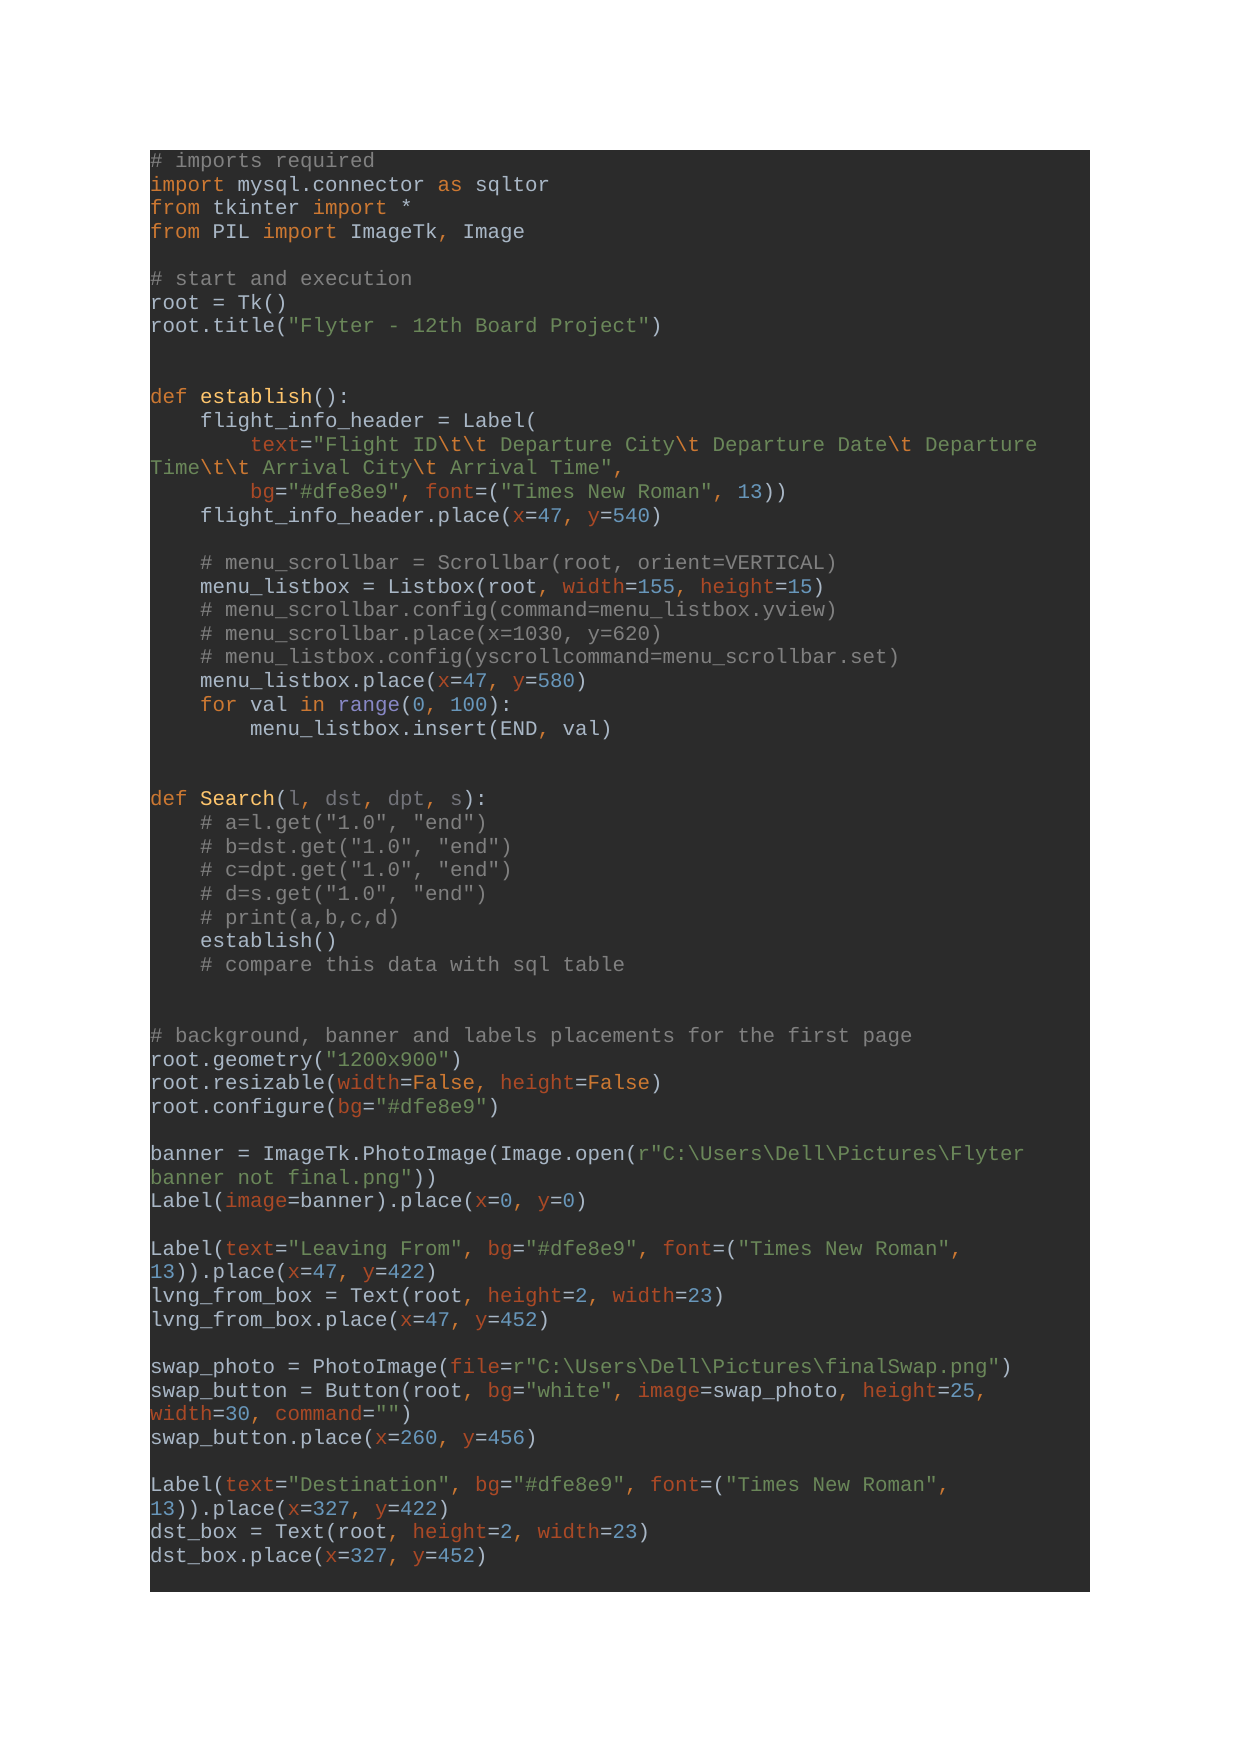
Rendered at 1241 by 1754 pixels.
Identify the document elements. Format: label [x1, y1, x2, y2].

text [150, 150, 1090, 1592]
